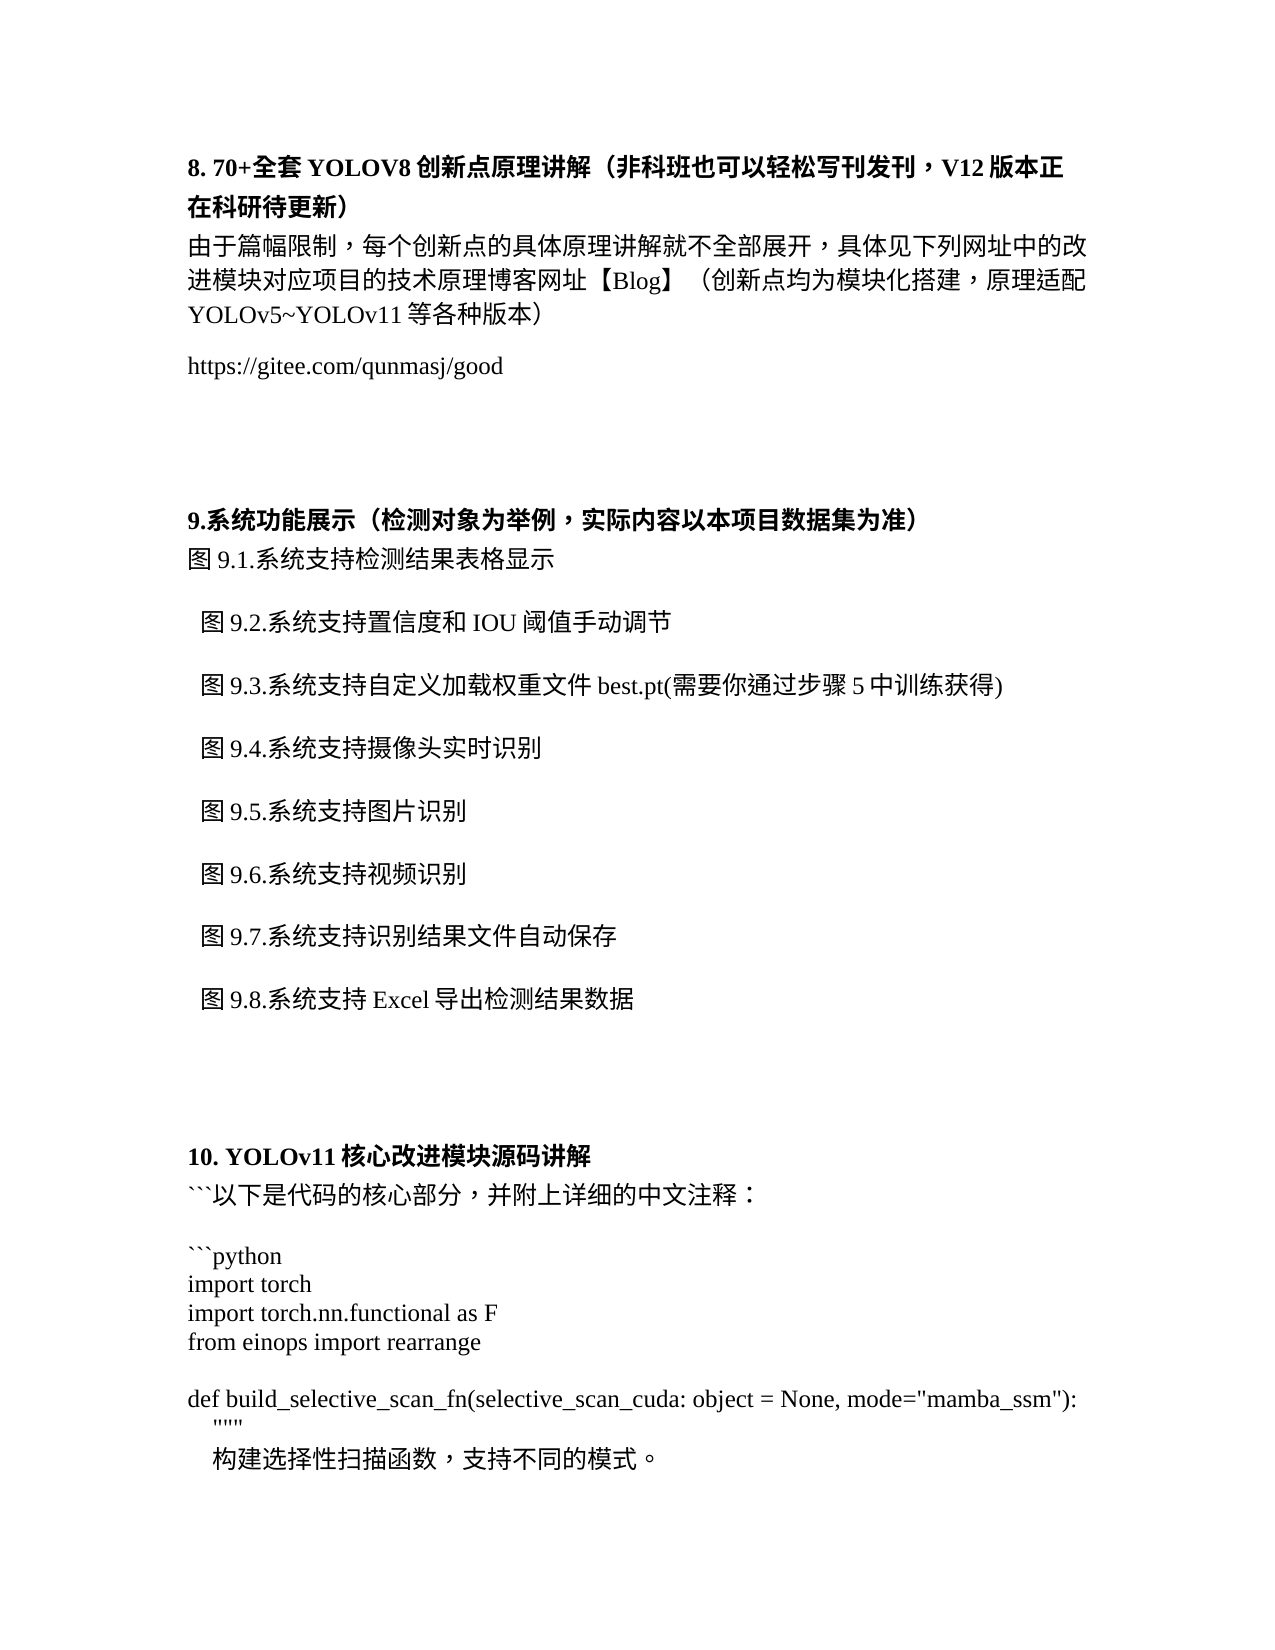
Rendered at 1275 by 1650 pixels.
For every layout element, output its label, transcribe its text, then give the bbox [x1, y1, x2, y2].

text 图9.1.系统支持检测结果表格显示 图9.2.系统支持置信度和IOU阈值手动调节 图9.3.系统支持自定义加载权重文件best.pt(需要你通过步骤5中训练获得) 图9.4.系统支持摄像头实时识别 图9.5.系统支持图片识别 图9.6.系统支持视频识别 图9.7.系统支持识别结果文件自动保存 图9.8.系统支持Excel导出检测结果数据 [187, 542, 1087, 1016]
subtitle 8. 70+全套YOLOV8创新点原理讲解（非科班也可以轻松写刊发刊，V12版本正在科研待更新） [187, 150, 1087, 223]
subtitle 9.系统功能展示（检测对象为举例，实际内容以本项目数据集为准） [187, 503, 1087, 537]
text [187, 1178, 1087, 1476]
text https://gitee.com/qunmasj/good [187, 351, 1087, 380]
subtitle 10. YOLOv11核心改进模块源码讲解 [187, 1139, 1087, 1173]
text 由于篇幅限制，每个创新点的具体原理讲解就不全部展开，具体见下列网址中的改进模块对应项目的技术原理博客网址【Blog】（创新点均为模块化搭建，原理适配YOLOv5~YOLOv11等各种版本） [187, 228, 1087, 331]
